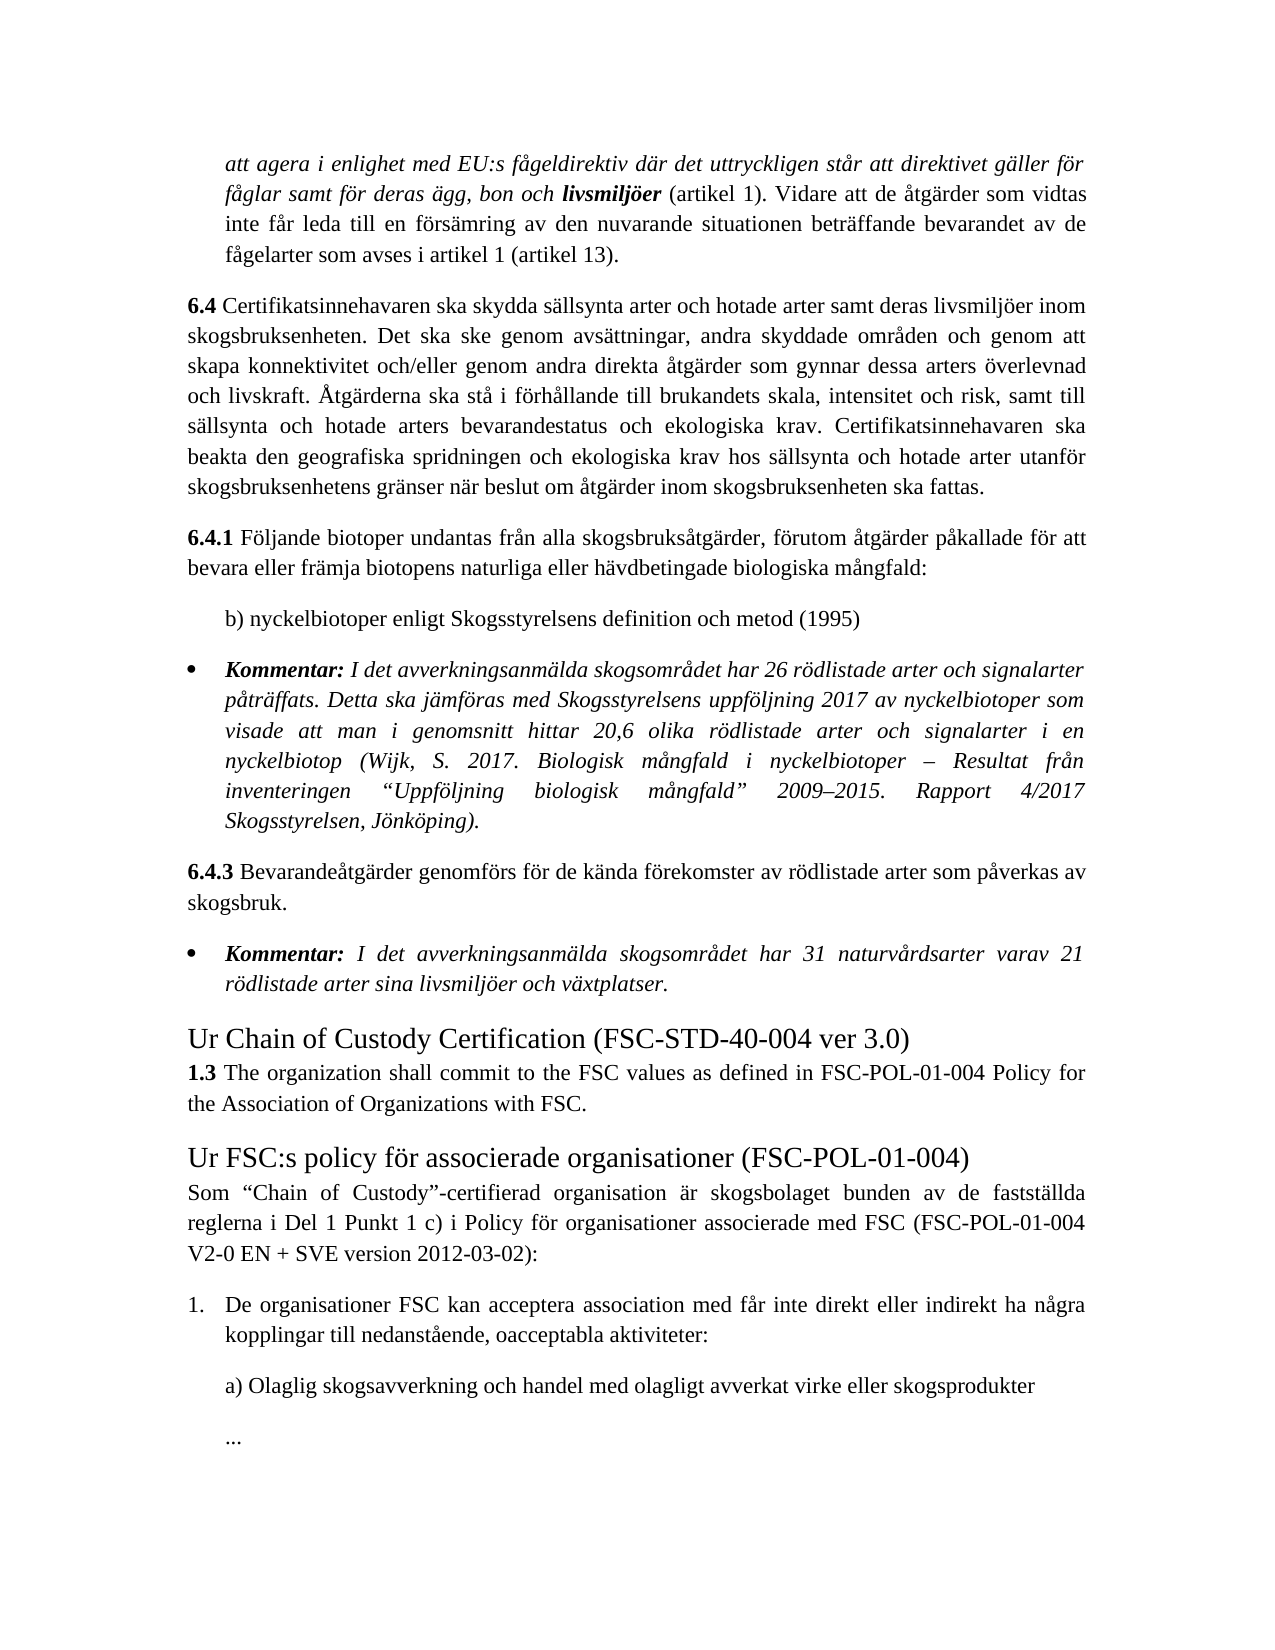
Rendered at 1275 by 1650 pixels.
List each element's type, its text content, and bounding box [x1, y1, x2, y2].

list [187, 150, 1087, 267]
list Kommentar: I det avverkningsanmälda skogsområdet har 26 rödlistade arter och signalarter påträffats. Detta ska jämföras med Skogsstyrelsens uppföljning 2017 av nyckelbiotoper som visade att man i genomsnitt hittar 20,6 olika rödlistade arter och signalarter i en nyckelbiotop (Wijk, S. 2017. Biologisk mångfald i nyckelbiotoper – Resultat från inventeringen “Uppföljning biologisk mångfald” 2009–2015. Rapport 4/2017 Skogsstyrelsen, Jönköping). [187, 656, 1087, 834]
text ... [225, 1423, 1087, 1449]
text 1.3 The organization shall commit to the FSC values as defined in FSC-POL-01-004 Policy for the Association of Organizations with FSC. [187, 1059, 1087, 1116]
text a) Olaglig skogsavverkning och handel med olagligt avverkat virke eller skogsprodukter [225, 1372, 1087, 1398]
subtitle Ur FSC:s policy för associerade organisationer (FSC-POL-01-004) [187, 1141, 1087, 1174]
list Kommentar: I det avverkningsanmälda skogsområdet har 31 naturvårdsarter varav 21 rödlistade arter sina livsmiljöer och växtplatser. [187, 939, 1087, 996]
subtitle Ur Chain of Custody Certification (FSC-STD-40-004 ver 3.0) [187, 1021, 1087, 1054]
text 6.4.1 Följande biotoper undantas från alla skogsbruksåtgärder, förutom åtgärder påkallade för att bevara eller främja biotopens naturliga eller hävdbetingade biologiska mångfald: [187, 524, 1087, 581]
list De organisationer FSC kan acceptera association med får inte direkt eller indirekt ha några kopplingar till nedanstående, oacceptabla aktiviteter: [187, 1291, 1087, 1347]
text 6.4.3 Bevarandeåtgärder genomförs för de kända förekomster av rödlistade arter som påverkas av skogsbruk. [187, 858, 1087, 915]
text b) nyckelbiotoper enligt Skogsstyrelsens definition och metod (1995) [225, 605, 1087, 632]
text 6.4 Certifikatsinnehavaren ska skydda sällsynta arter och hotade arter samt deras livsmiljöer inom skogsbruksenheten. Det ska ske genom avsättningar, andra skyddade områden och genom att skapa konnektivitet och/eller genom andra direkta åtgärder som gynnar dessa arters överlevnad och livskraft. Åtgärderna ska stå i förhållande till brukandets skala, intensitet och risk, samt till sällsynta och hotade arters bevarandestatus och ekologiska krav. Certifikatsinnehavaren ska beakta den geografiska spridningen och ekologiska krav hos sällsynta och hotade arter utanför skogsbruksenhetens gränser när beslut om åtgärder inom skogsbruksenheten ska fattas. [187, 292, 1087, 499]
text Som “Chain of Custody”-certifierad organisation är skogsbolaget bunden av de fastställda reglerna i Del 1 Punkt 1 c) i Policy för organisationer associerade med FSC (FSC-POL-01-004 V2-0 EN + SVE version 2012-03-02): [187, 1179, 1087, 1266]
